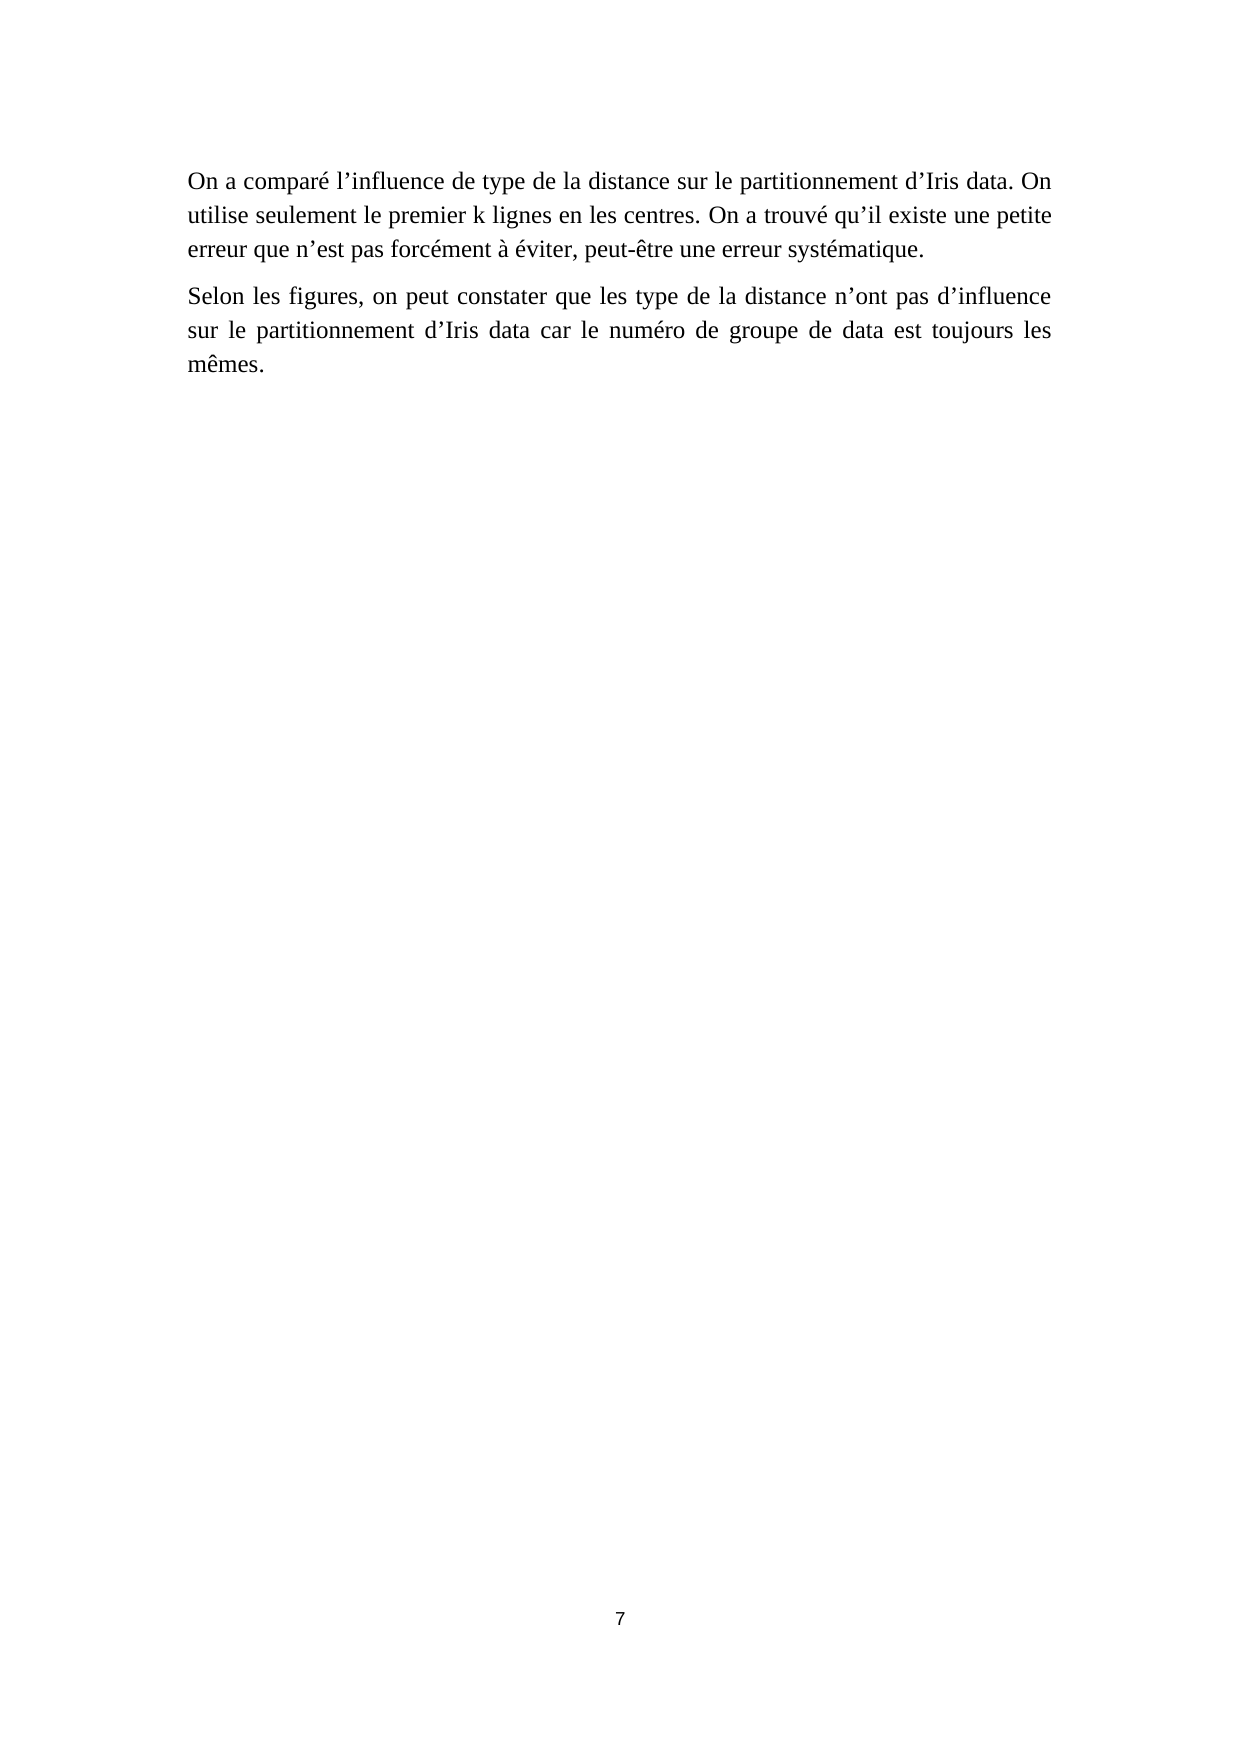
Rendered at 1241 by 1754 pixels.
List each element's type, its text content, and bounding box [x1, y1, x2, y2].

text Selon les figures, on peut constater que les type de la distance n’ont pas d’influence sur le partitionnement d’Iris data car le numéro de groupe de data est toujours les mêmes. [187, 278, 1053, 380]
text On a comparé l’influence de type de la distance sur le partitionnement d’Iris data. On utilise seulement le premier k lignes en les centres. On a trouvé qu’il existe une petite erreur que n’est pas forcément à éviter, peut-être une erreur systématique. [187, 164, 1053, 266]
